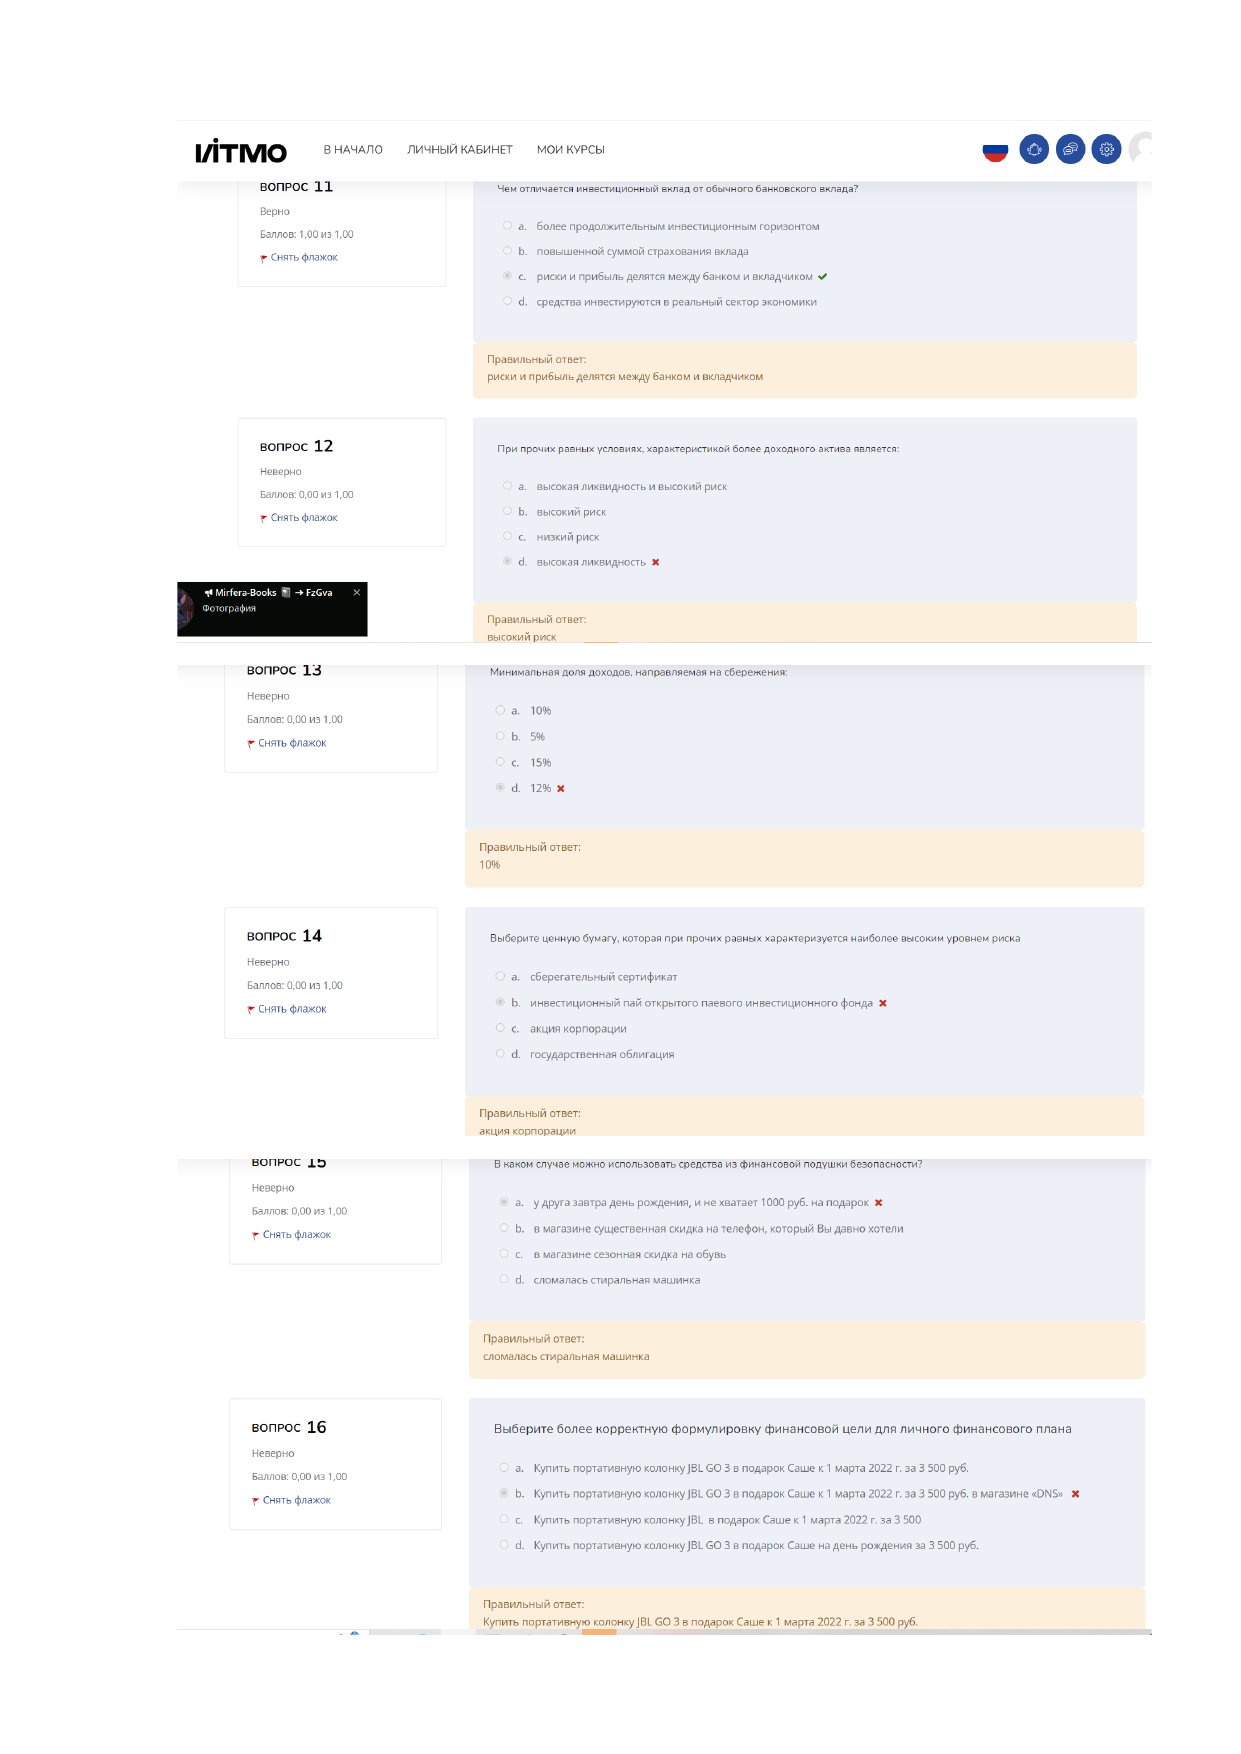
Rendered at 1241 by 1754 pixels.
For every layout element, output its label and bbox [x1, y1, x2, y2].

picture [177, 1155, 1152, 1635]
picture [177, 118, 1152, 643]
picture [177, 661, 1152, 1136]
